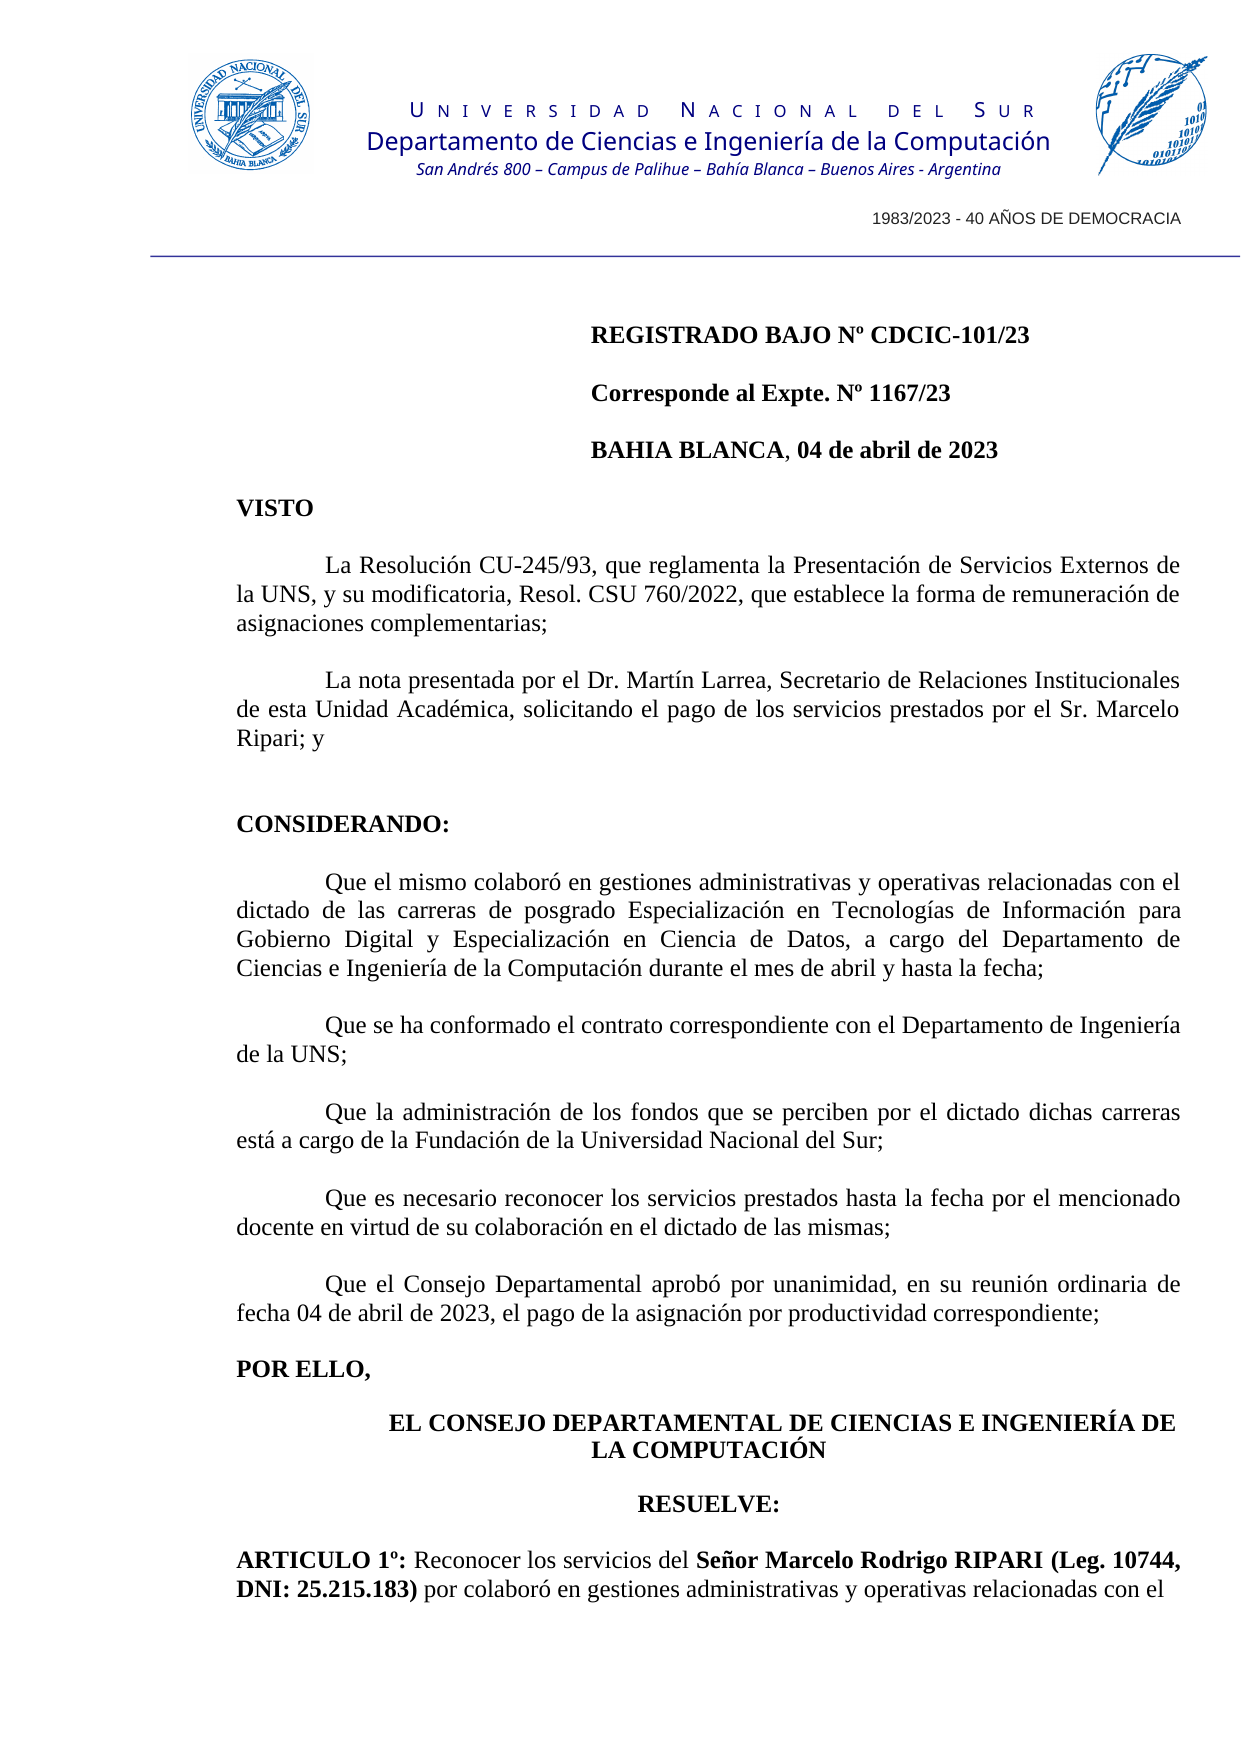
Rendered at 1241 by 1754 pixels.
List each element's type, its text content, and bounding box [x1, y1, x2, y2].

text VISTO [236, 493, 1181, 522]
picture [187, 53, 315, 174]
text Que el Consejo Departamental aprobó por unanimidad, en su reunión ordinaria de fecha 04 de abril de 2023, el pago de la asignación por productividad correspondiente; [236, 1269, 1181, 1327]
text Que se ha conformado el contrato correspondiente con el Departamento de Ingeniería de la UNS; [236, 1010, 1181, 1068]
text BAHIA BLANCA, 04 de abril de 2023 [236, 435, 1181, 464]
text EL CONSEJO DEPARTAMENTAL DE CIENCIAS E INGENIERÍA DE LA COMPUTACIÓN [236, 1409, 1181, 1464]
text CONSIDERANDO: [236, 809, 1181, 838]
text Corresponde al Expte. Nº 1167/23 [236, 378, 1181, 407]
text Que es necesario reconocer los servicios prestados hasta la fecha por el mencionado docente en virtud de su colaboración en el dictado de las mismas; [236, 1183, 1181, 1240]
text Que la administración de los fondos que se perciben por el dictado dichas carreras está a cargo de la Fundación de la Universidad Nacional del Sur; [236, 1097, 1181, 1154]
text ARTICULO 1º: Reconocer los servicios del Señor Marcelo Rodrigo RIPARI (Leg. 10744, DNI: 25.215.183) por colaboró en gestiones administrativas y operativas relacionadas con el [236, 1545, 1181, 1602]
text Que el mismo colaboró en gestiones administrativas y operativas relacionadas con el dictado de las carreras de posgrado Especialización en Tecnologías de Información para Gobierno Digital y Especialización en Ciencia de Datos, a cargo del Departamento de Ciencias e Ingeniería de la Computación durante el mes de abril y hasta la fecha; [236, 867, 1181, 982]
text La nota presentada por el Dr. Martín Larrea, Secretario de Relaciones Institucionales de esta Unidad Académica, solicitando el pago de los servicios prestados por el Sr. Marcelo Ripari; y [236, 665, 1181, 752]
text RESUELVE: [236, 1491, 1181, 1518]
text La Resolución CU-245/93, que reglamenta la Presentación de Servicios Externos de la UNS, y su modificatoria, Resol. CSU 760/2022, que establece la forma de remuneración de asignaciones complementarias; [236, 550, 1181, 637]
subtitle REGISTRADO BAJO Nº CDCIC-101/23 [236, 320, 1181, 349]
picture [1095, 53, 1209, 176]
text POR ELLO, [236, 1355, 1181, 1382]
